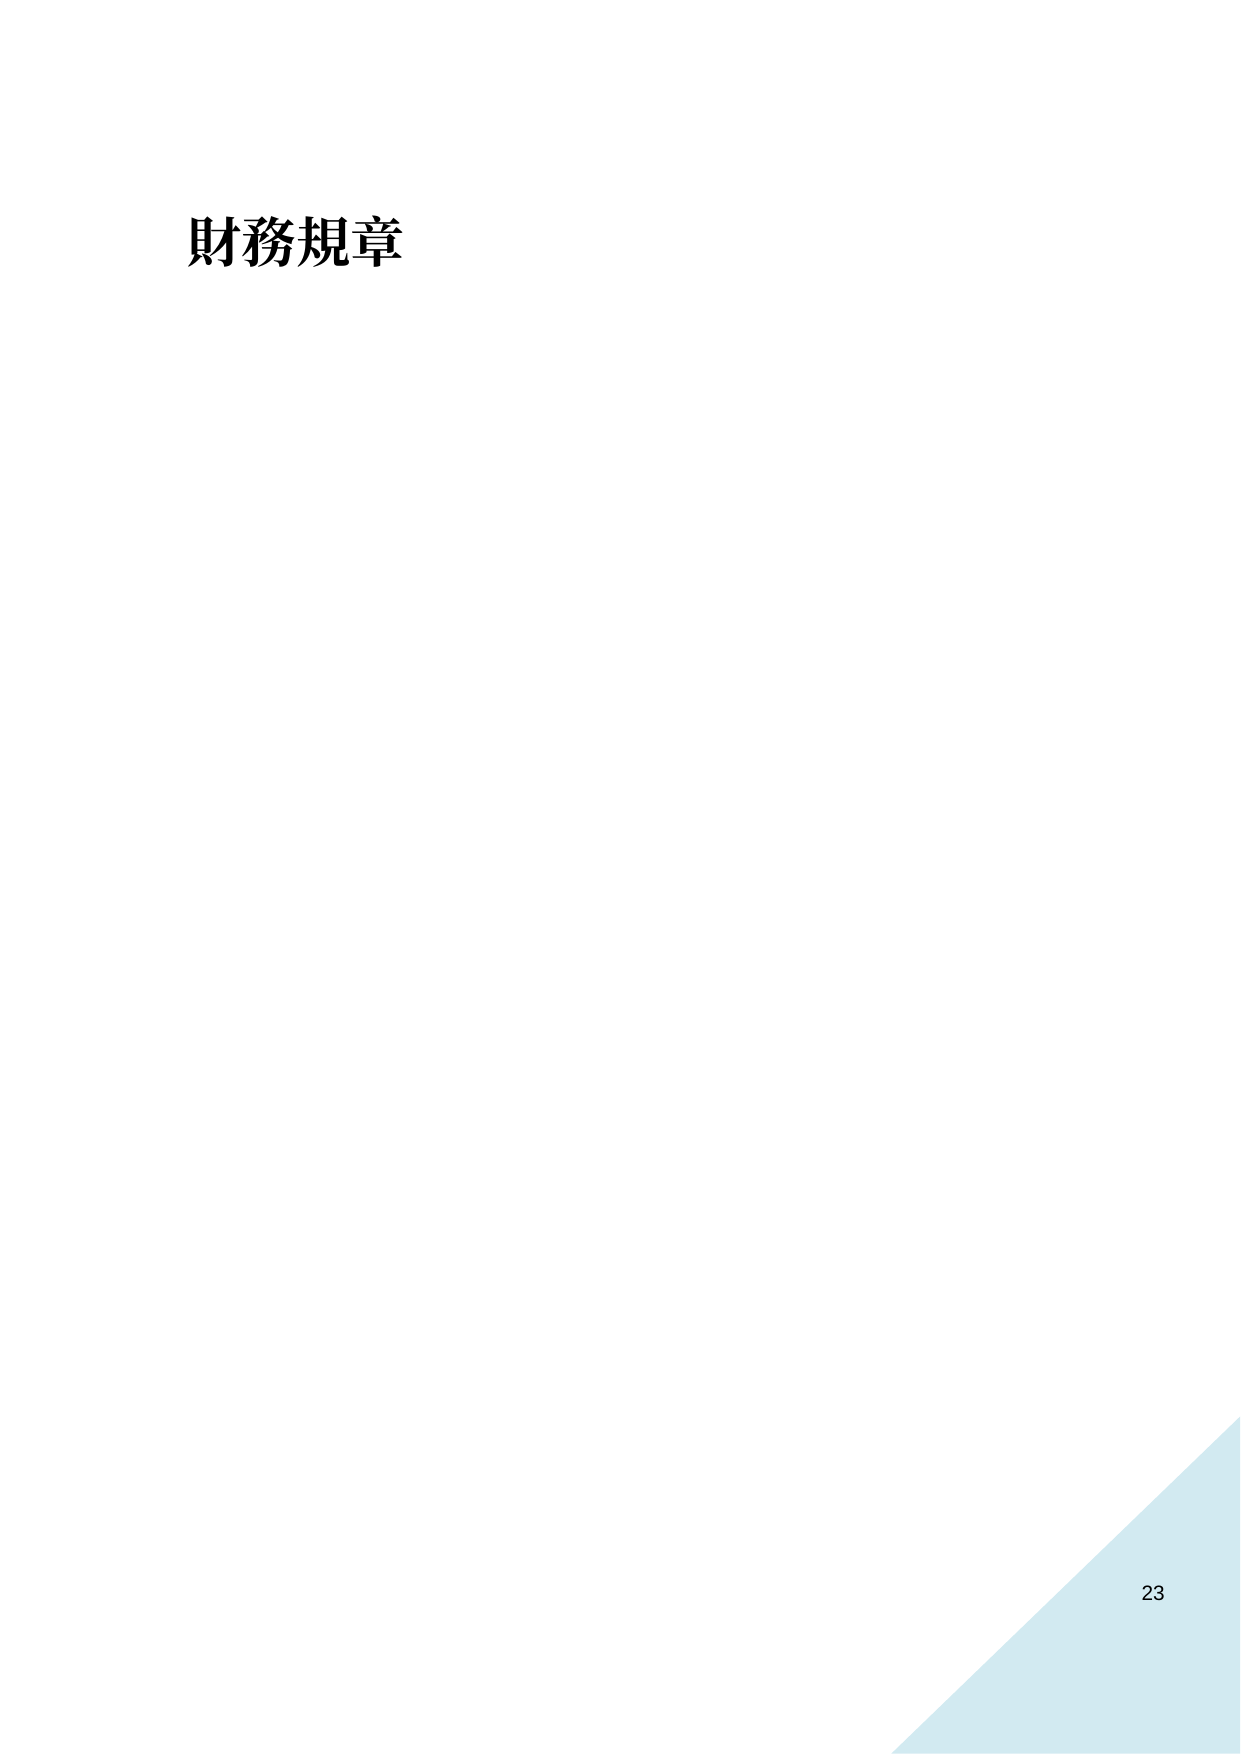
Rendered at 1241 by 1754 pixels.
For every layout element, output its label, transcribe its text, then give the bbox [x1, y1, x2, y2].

subtitle 財務規章 [187, 183, 1053, 296]
